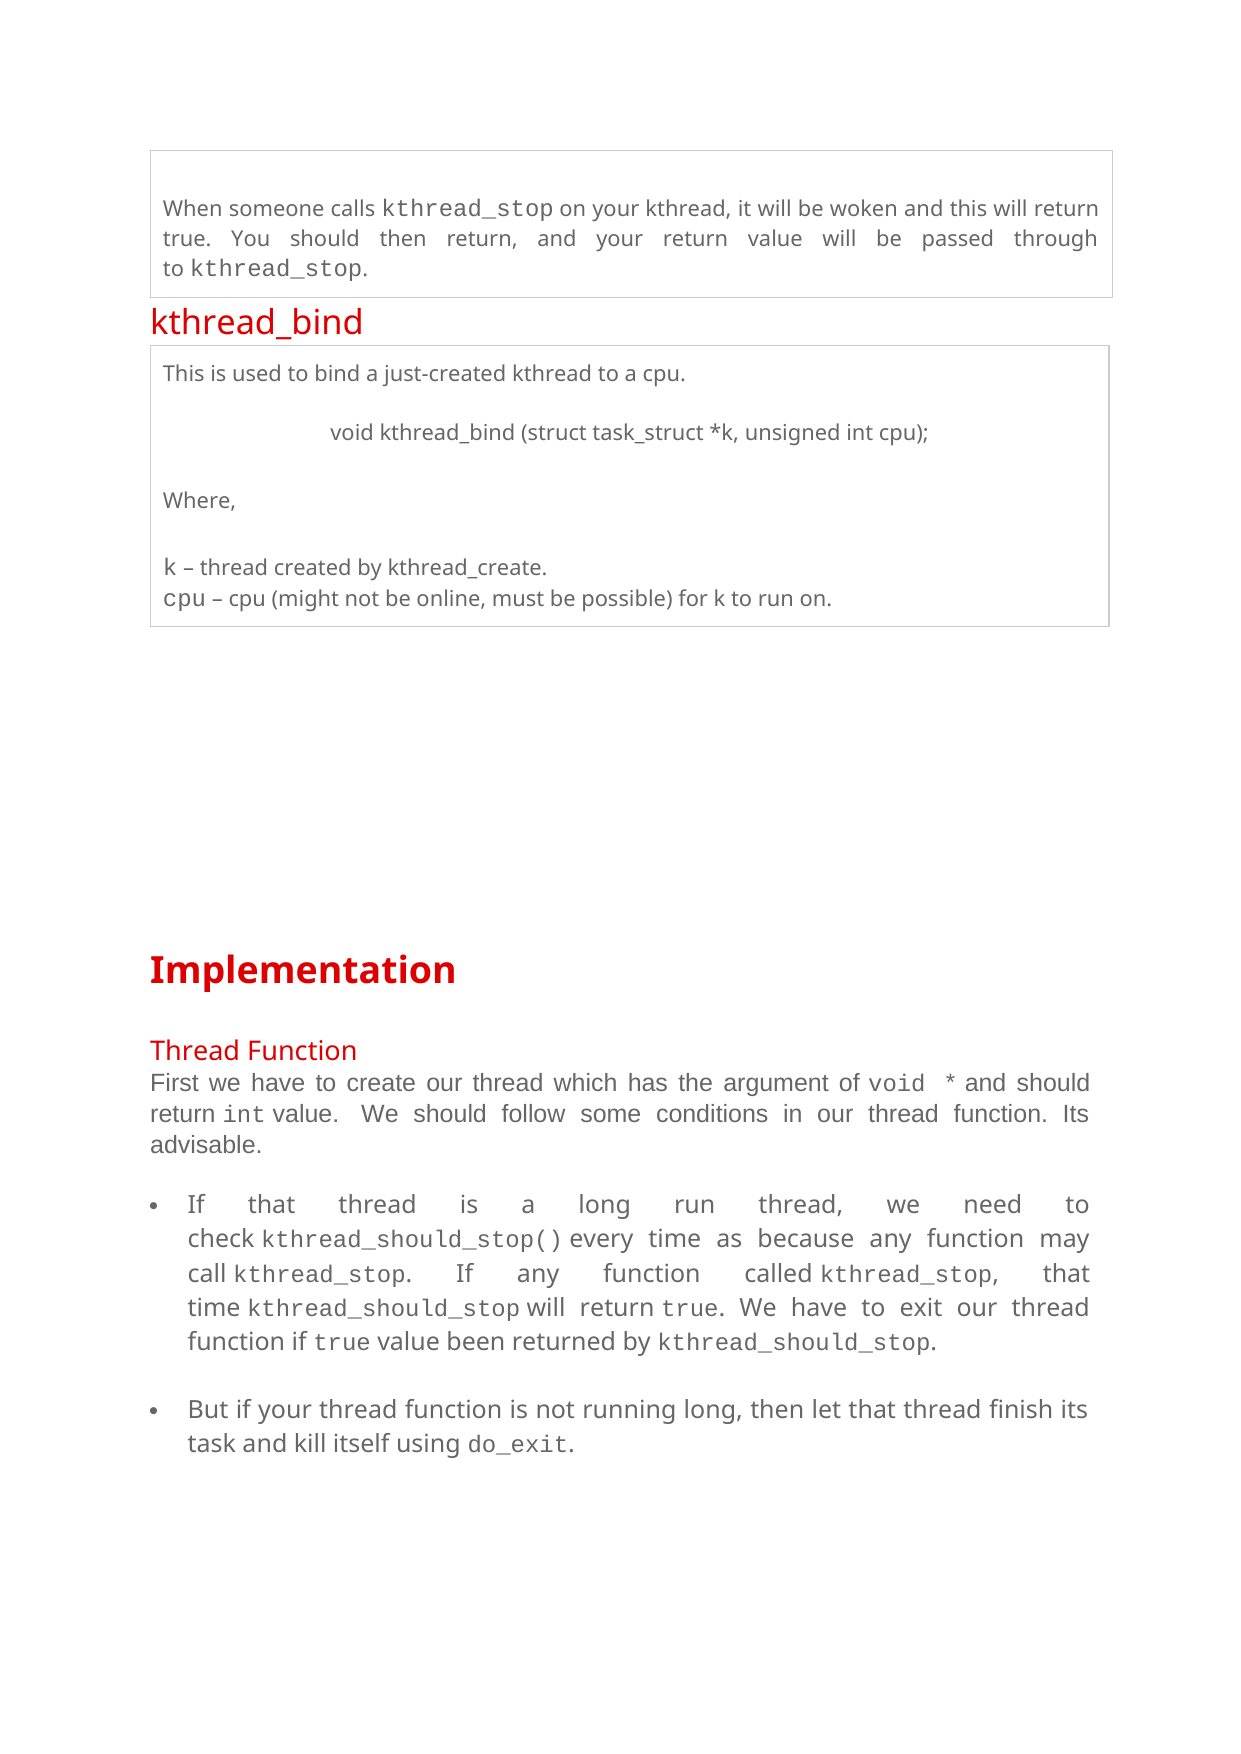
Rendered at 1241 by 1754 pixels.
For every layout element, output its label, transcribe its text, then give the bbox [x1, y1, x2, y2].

subtitle Thread Function [150, 1031, 1090, 1068]
table_header This is used to bind a just-created kthread to a cpu. void kthread_bind (struct task_struct *k, unsigned int cpu); Where, k – thread created by kthread_create. cpu – cpu (might not be online, must be possible) for k to run on. [151, 346, 1108, 626]
text First we have to create our thread which has the argument of void * and should return int value. We should follow some conditions in our thread function. Its advisable. [150, 1068, 1090, 1158]
list If that thread is a long run thread, we need to check kthread_should_stop() every time as because any function may call kthread_stop. If any function called kthread_stop, that time kthread_should_stop will return true. We have to exit our thread function if true value been returned by kthread_should_stop. [150, 1187, 1090, 1357]
list But if your thread function is not running long, then let that thread finish its task and kill itself using do_exit. [150, 1391, 1090, 1459]
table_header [151, 151, 1112, 296]
subtitle kthread_bind [150, 298, 1090, 345]
subtitle Implementation [150, 943, 1090, 994]
